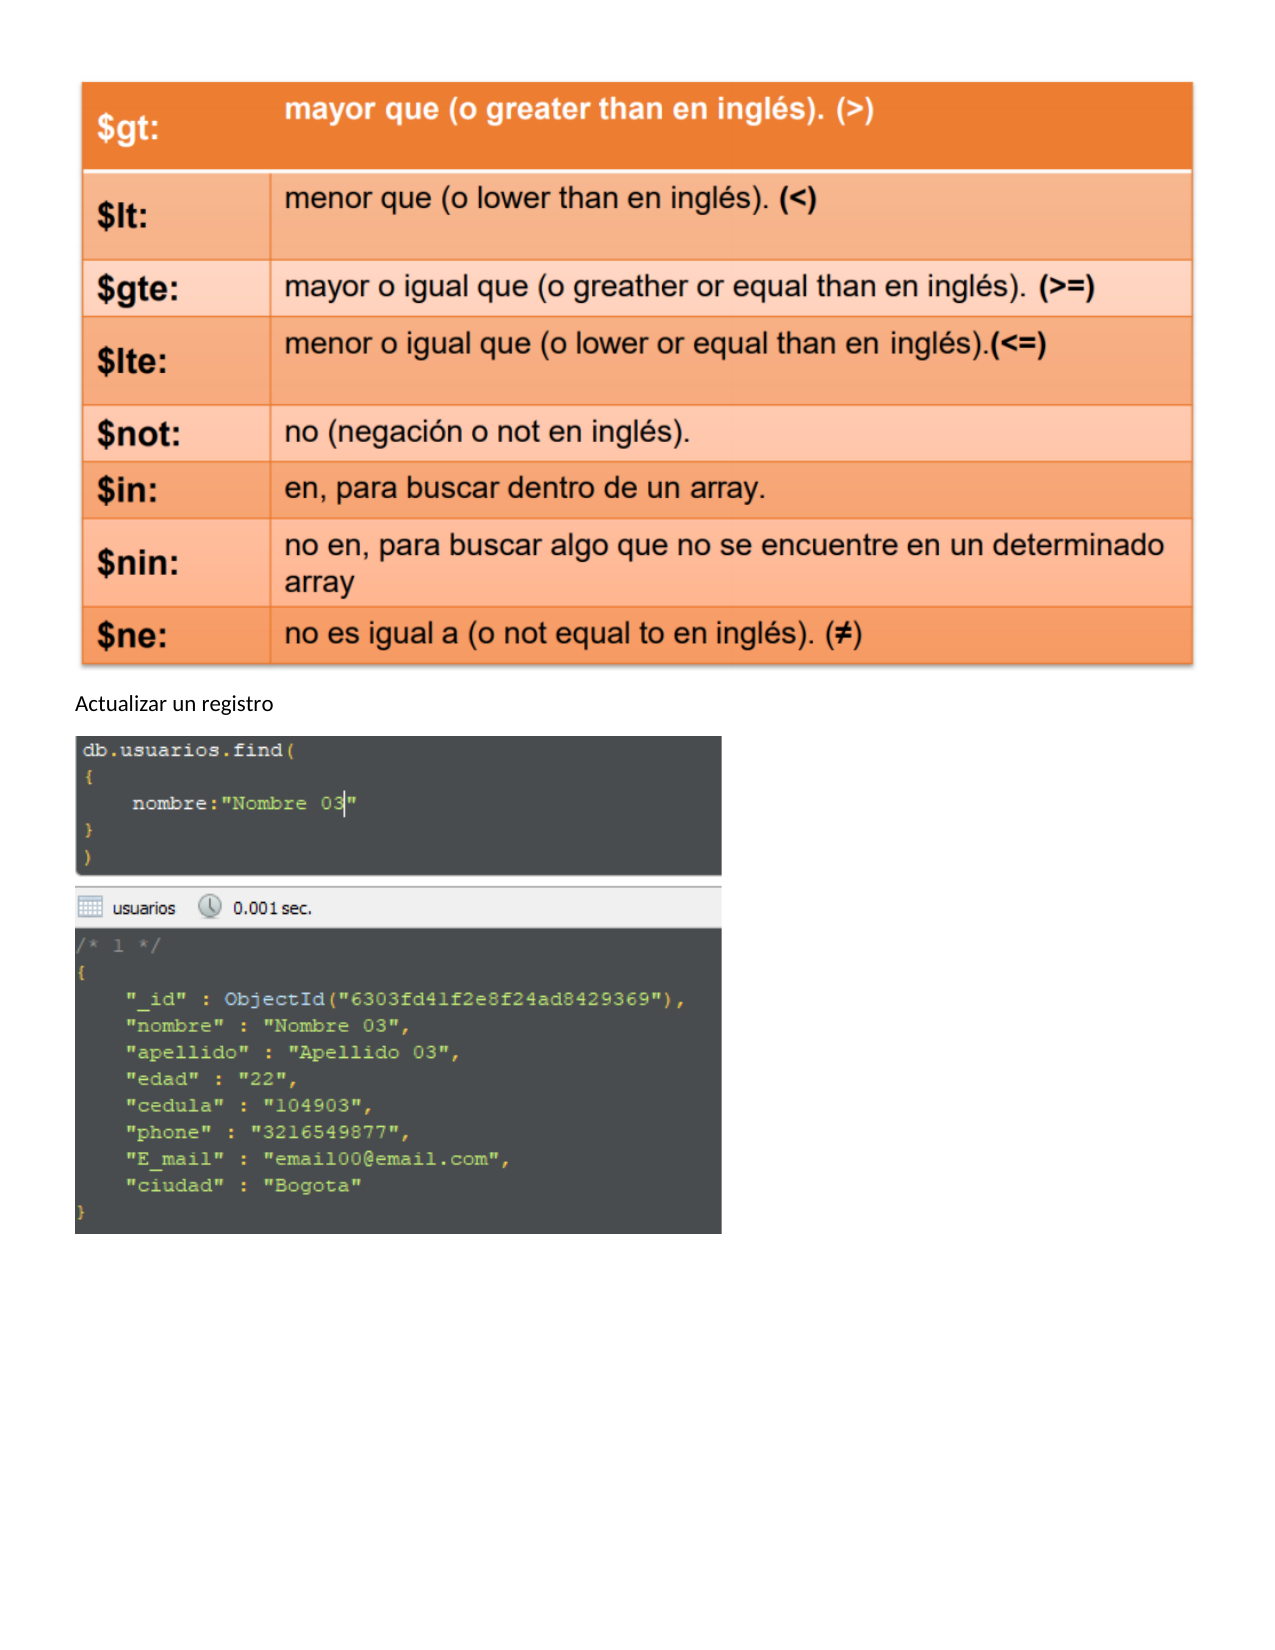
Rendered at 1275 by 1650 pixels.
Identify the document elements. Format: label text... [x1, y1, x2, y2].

picture [75, 736, 722, 1234]
picture [75, 75, 1200, 671]
text Actualizar un registro [75, 689, 1200, 717]
